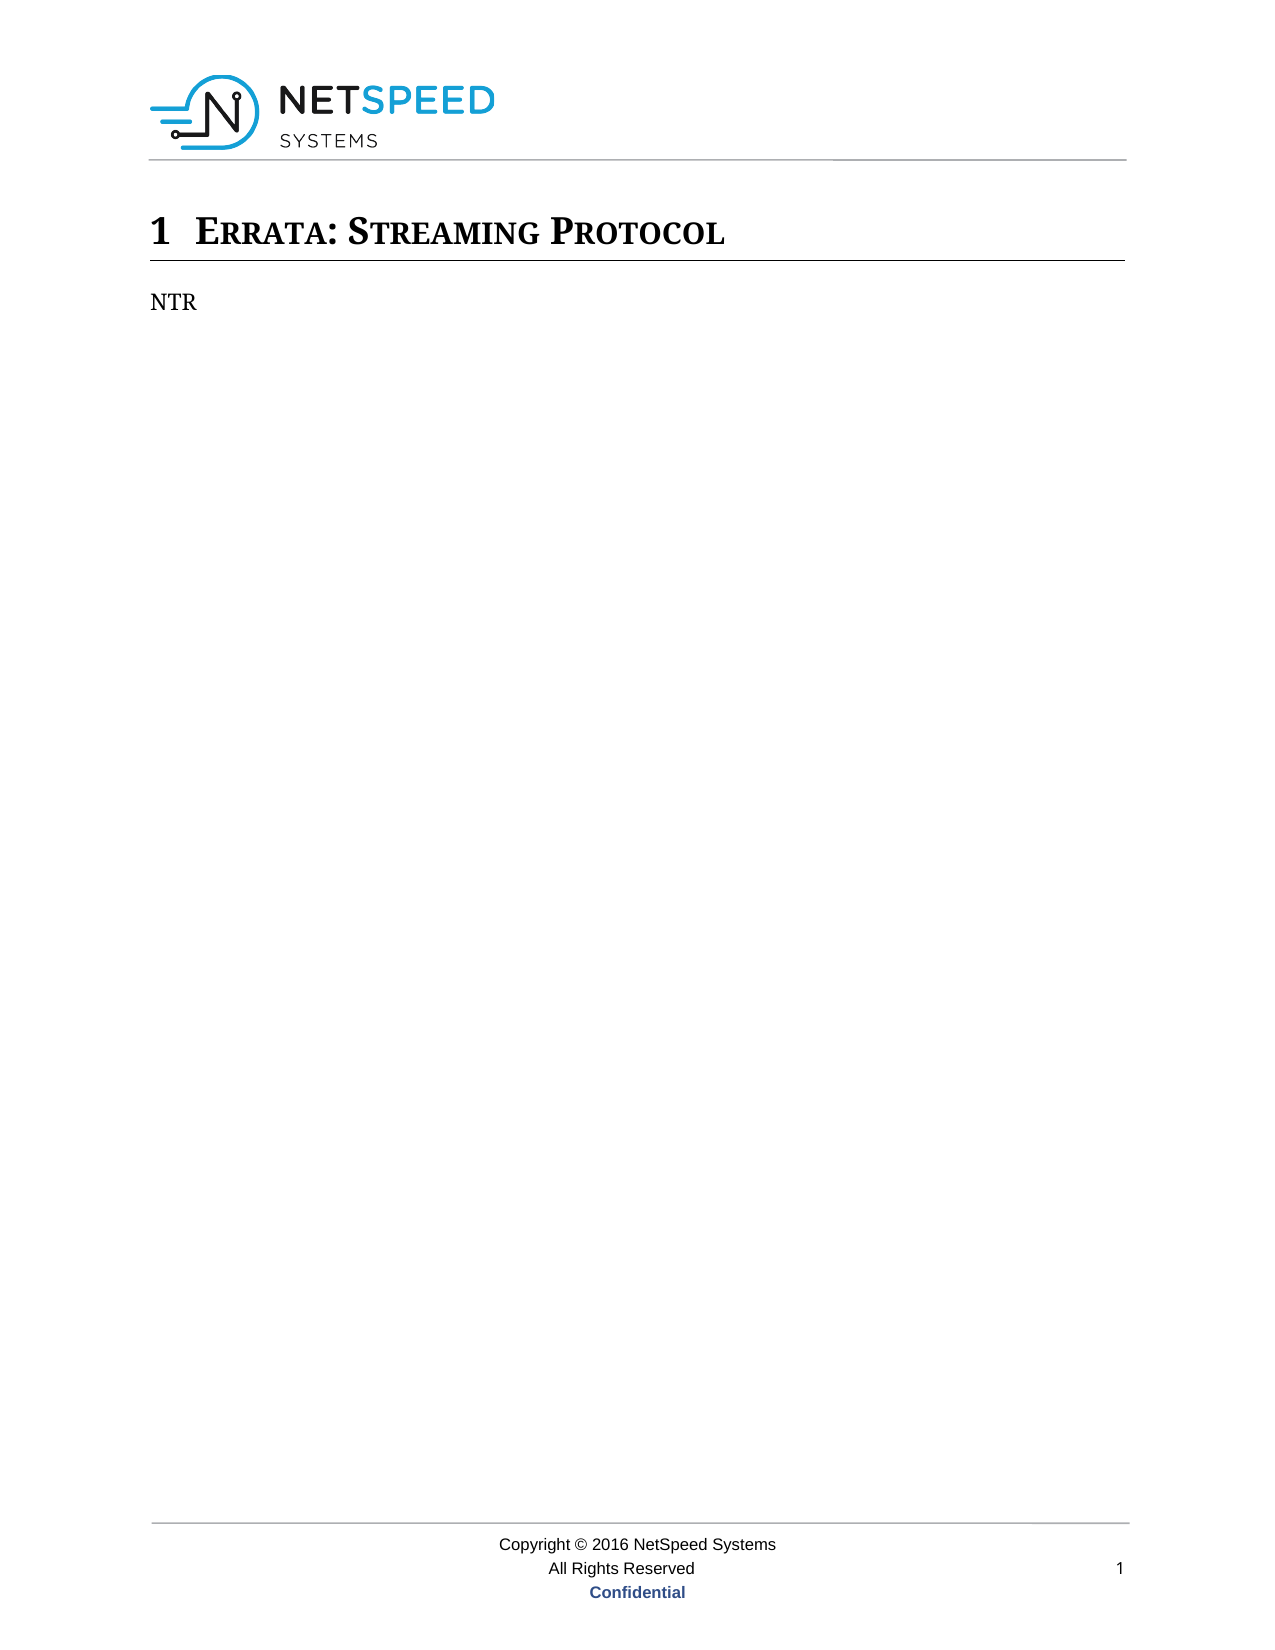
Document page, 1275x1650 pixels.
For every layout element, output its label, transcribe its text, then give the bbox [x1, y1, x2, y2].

subtitle Errata: Streaming Protocol [150, 191, 1125, 260]
picture [150, 75, 495, 150]
text NTR [150, 286, 1125, 317]
